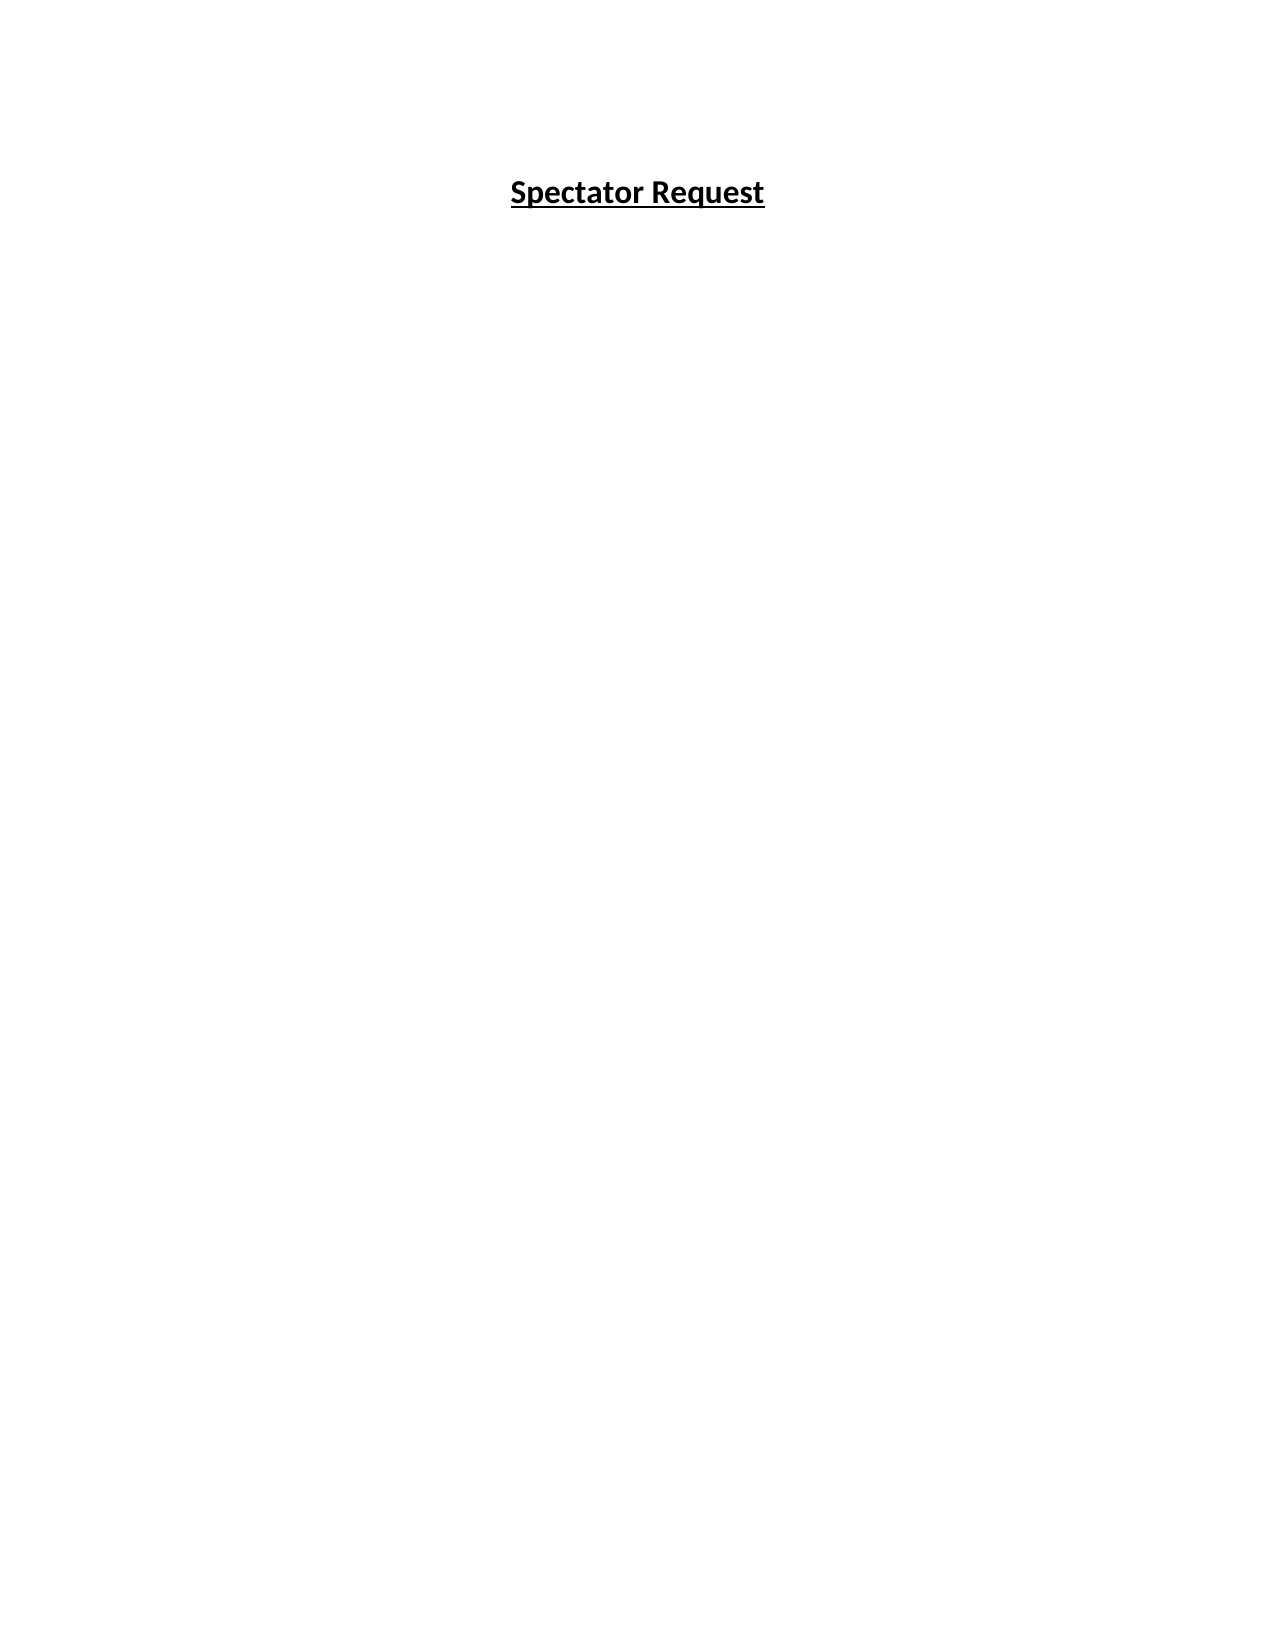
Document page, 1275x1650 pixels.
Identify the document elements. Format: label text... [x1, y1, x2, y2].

subtitle Spectator Request [150, 171, 1125, 212]
